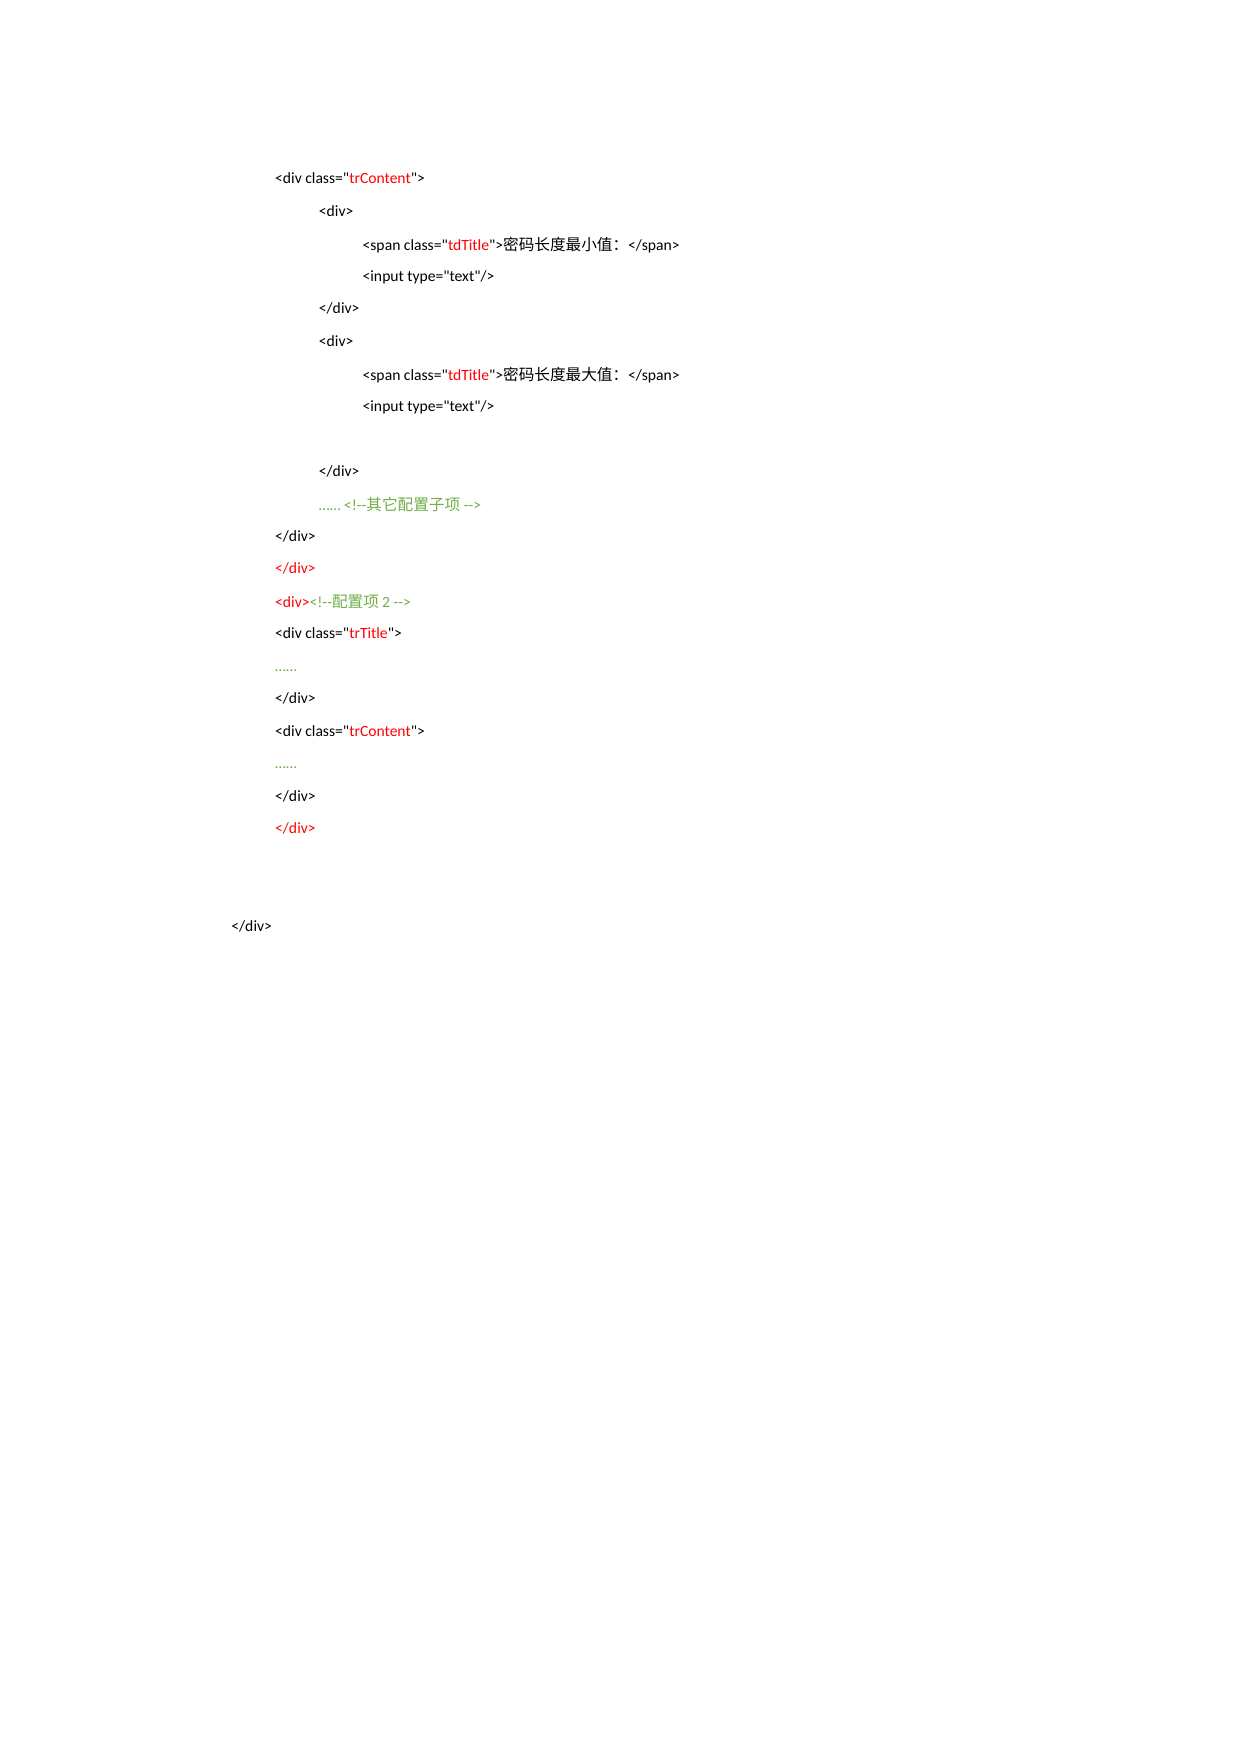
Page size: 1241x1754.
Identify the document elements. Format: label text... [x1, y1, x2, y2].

text </div> [231, 779, 1053, 812]
text <span class="tdTitle">密码长度最大值：</span> [319, 357, 1053, 389]
text <div><!--配置项2 --> [231, 584, 1053, 617]
text </div> [275, 454, 1053, 487]
text …… [231, 649, 1053, 682]
text </div> [231, 682, 1053, 714]
text </div> [275, 292, 1053, 324]
text …… <!--其它配置子项 --> [275, 487, 1053, 519]
text <div> [275, 194, 1053, 227]
text </div> [231, 519, 1053, 552]
text </div> [231, 812, 1053, 844]
text <div class="trContent"> [231, 714, 1053, 747]
text <span class="tdTitle">密码长度最小值：</span> [319, 227, 1053, 259]
text </div> [187, 909, 1053, 942]
text <div> [275, 324, 1053, 357]
text <div class="trContent"> [231, 162, 1053, 194]
text <div class="trTitle"> [231, 617, 1053, 649]
text <input type="text"/> [319, 389, 1053, 422]
text …… [231, 747, 1053, 779]
text </div> [231, 552, 1053, 584]
text <input type="text"/> [319, 259, 1053, 292]
